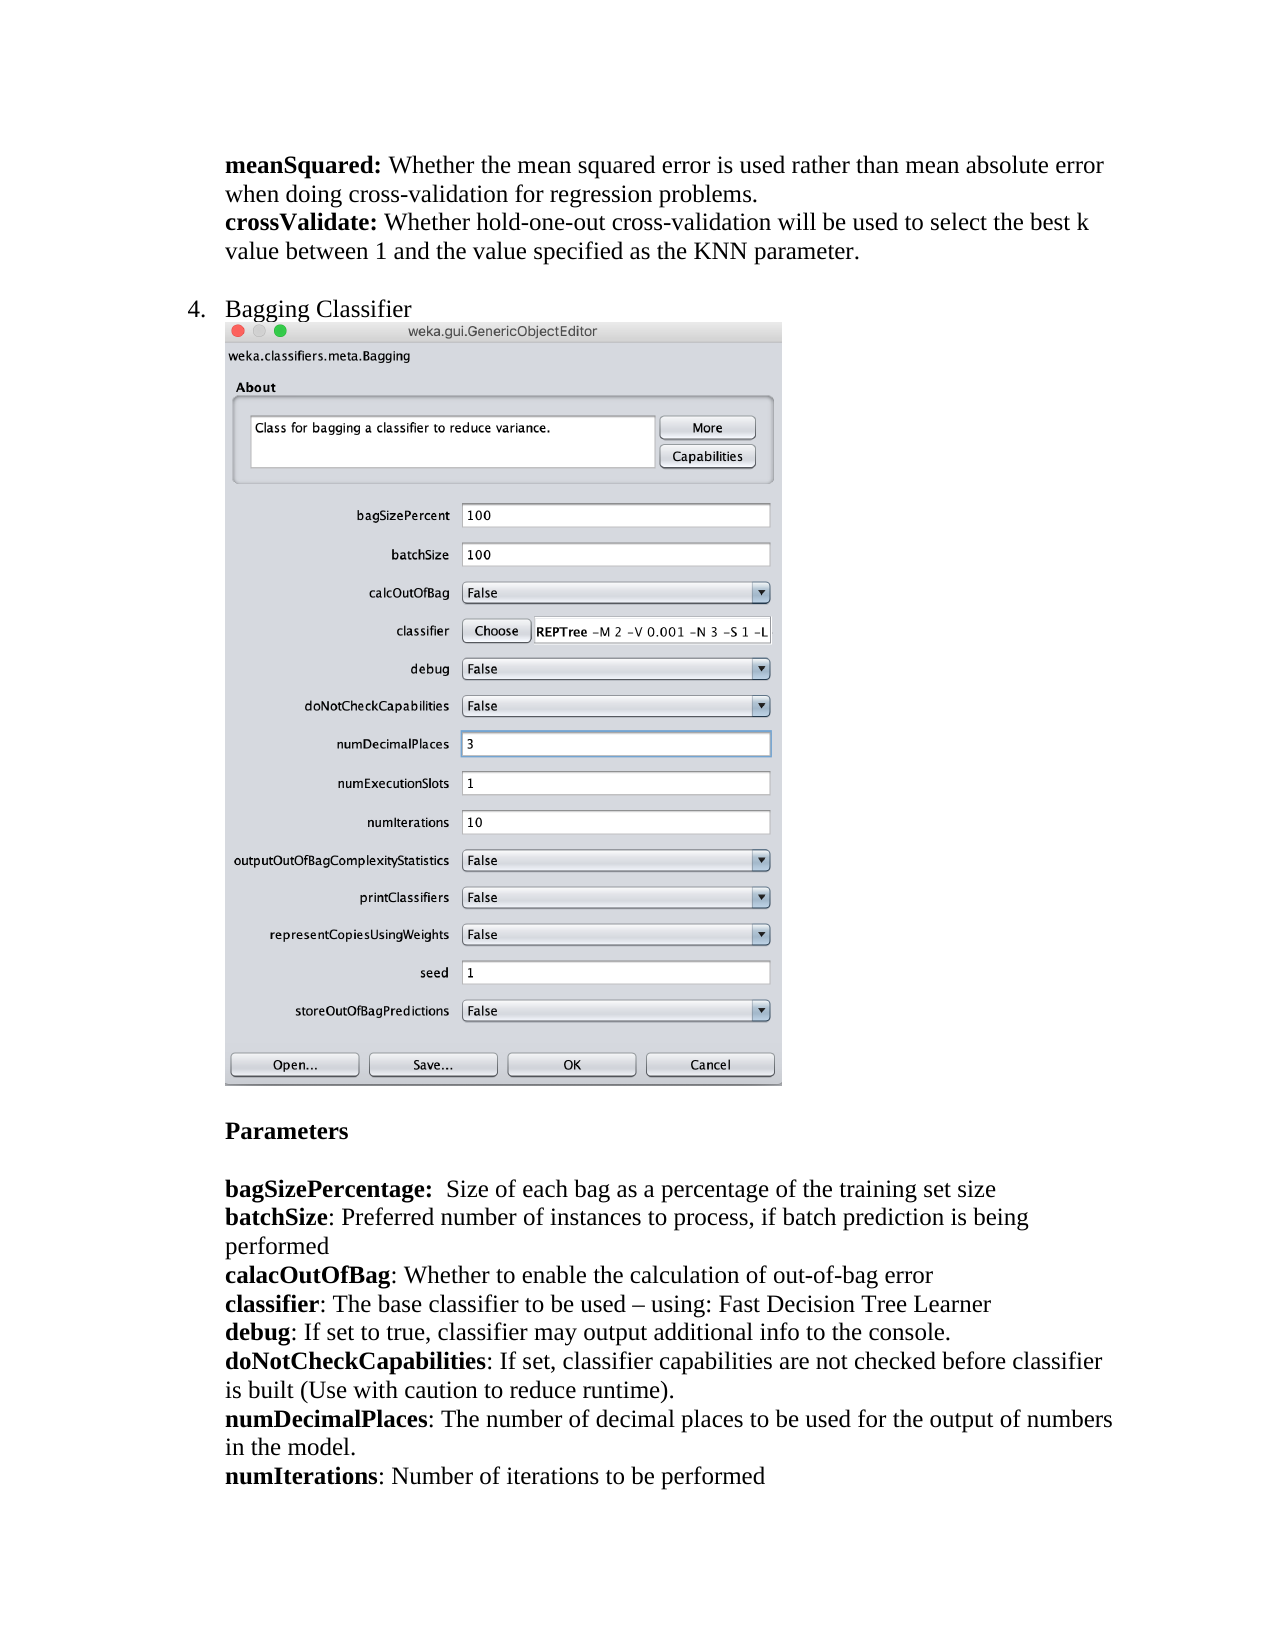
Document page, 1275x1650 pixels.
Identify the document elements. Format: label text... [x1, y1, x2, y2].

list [225, 150, 1125, 207]
list debug: If set to true, classifier may output additional info to the console. [225, 1317, 1125, 1346]
list crossValidate: Whether hold-one-out cross-validation will be used to select the best k value between 1 and the value specified as the KNN parameter. [225, 207, 1125, 265]
list Parameters bagSizePercentage: Size of each bag as a percentage of the training set size [225, 1116, 1125, 1202]
list batchSize: Preferred number of instances to process, if batch prediction is being performed [225, 1202, 1125, 1260]
list classifier: The base classifier to be used – using: Fast Decision Tree Learner [225, 1289, 1125, 1317]
list calacOutOfBag: Whether to enable the calculation of out-of-bag error [225, 1260, 1125, 1289]
list numDecimalPlaces: The number of decimal places to be used for the output of numbers in the model. [225, 1404, 1125, 1461]
list numIterations: Number of iterations to be performed [225, 1461, 1125, 1490]
list doNotCheckCapabilities: If set, classifier capabilities are not checked before classifier is built (Use with caution to reduce runtime). [225, 1346, 1125, 1404]
picture [225, 322, 782, 1086]
